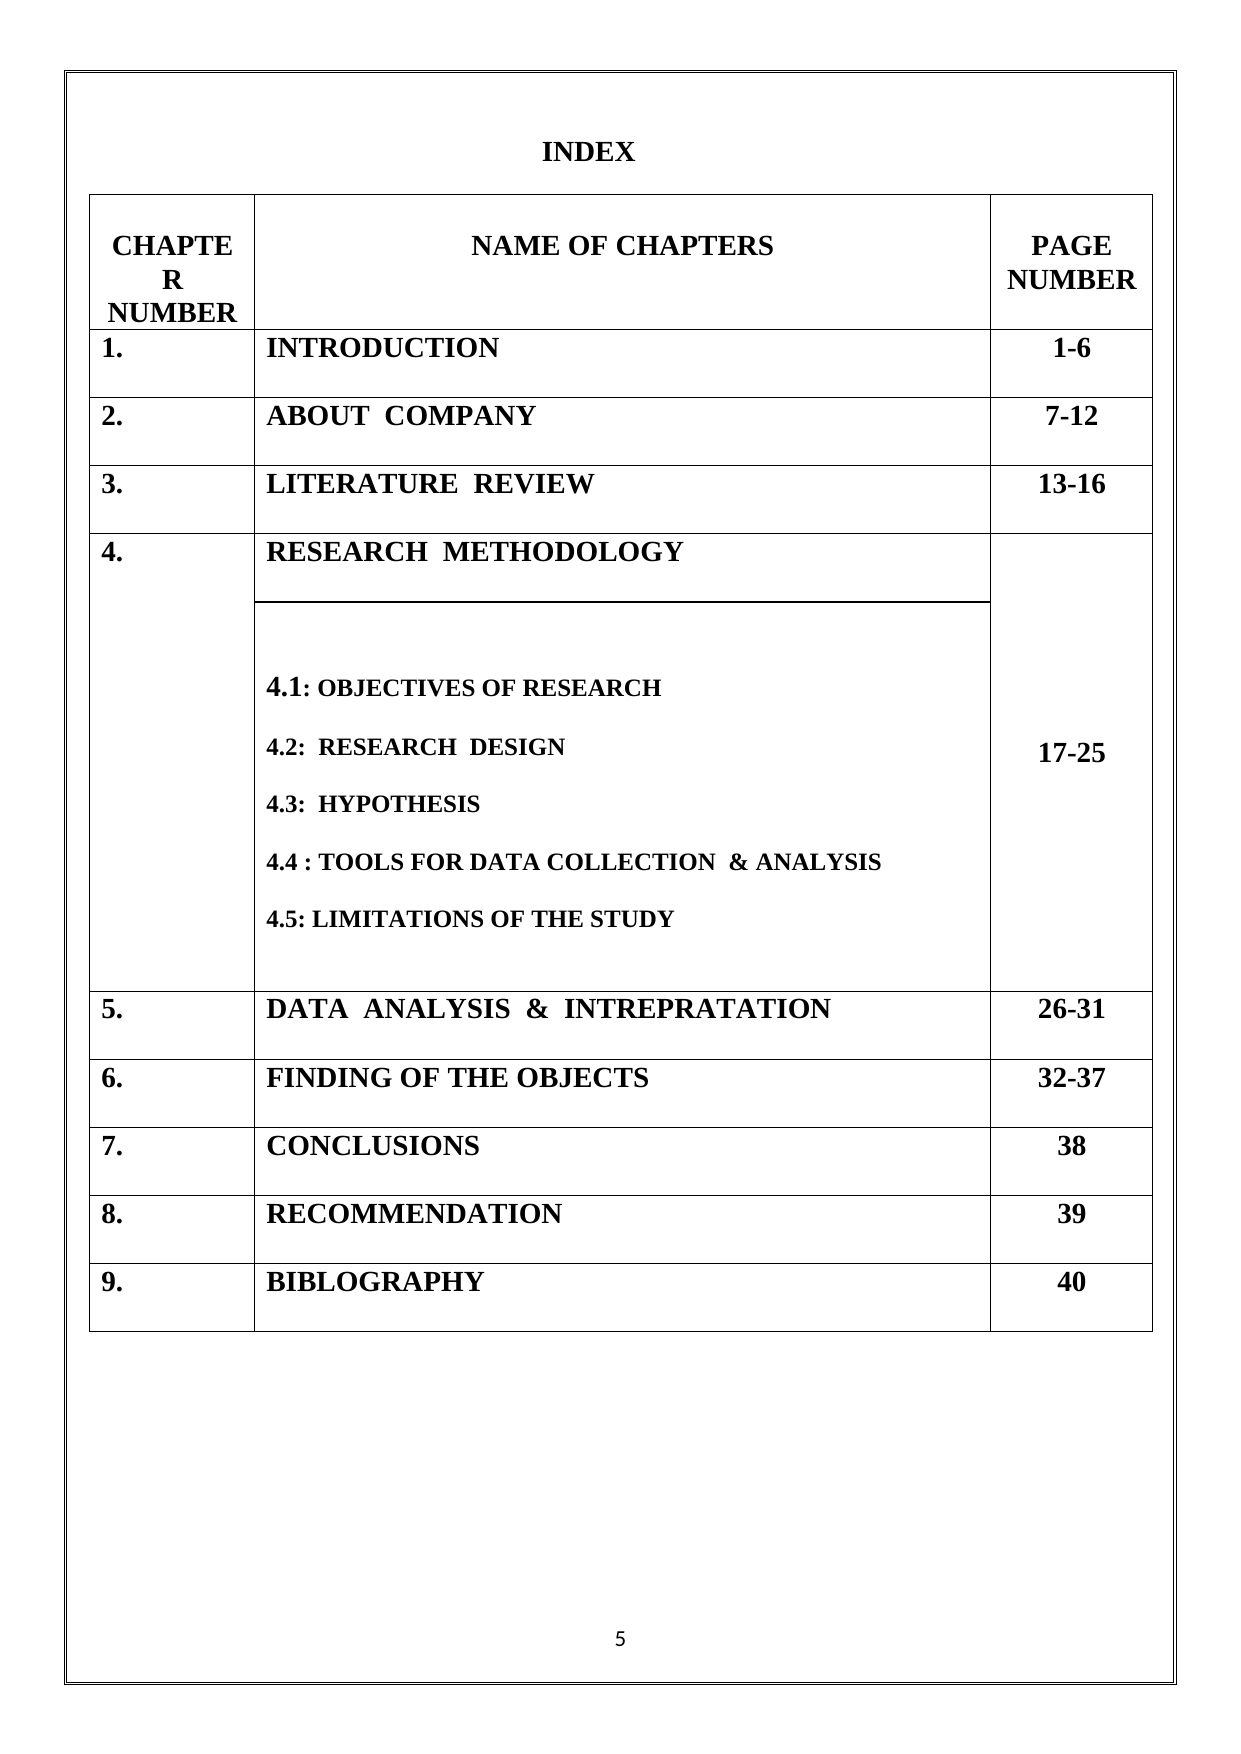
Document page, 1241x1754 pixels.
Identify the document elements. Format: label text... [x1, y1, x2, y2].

table_header CHAPTER NUMBER [90, 195, 254, 329]
table_cell 1-6 [991, 330, 1152, 397]
table_cell BIBLOGRAPHY [255, 1264, 990, 1331]
table_cell 2. [90, 398, 254, 465]
text INDEX [75, 134, 1165, 168]
table_cell 26-31 [991, 992, 1152, 1059]
table_cell 13-16 [991, 466, 1152, 533]
table_cell ABOUT COMPANY [255, 398, 990, 465]
table_cell INTRODUCTION [255, 330, 990, 397]
table_header NAME OF CHAPTERS [255, 195, 990, 329]
table_cell 9. [90, 1264, 254, 1331]
table_cell 17-25 [991, 534, 1152, 991]
table_cell RECOMMENDATION [255, 1196, 990, 1263]
table_cell CONCLUSIONS [255, 1128, 990, 1195]
table_cell 7. [90, 1128, 254, 1195]
table_cell 4.1: OBJECTIVES OF RESEARCH 4.2: RESEARCH DESIGN 4.3: HYPOTHESIS 4.4 : TOOLS FOR DATA COLLECTION & ANALYSIS 4.5: LIMITATIONS OF THE STUDY [255, 603, 990, 991]
table_cell 32-37 [991, 1060, 1152, 1127]
table_cell 7-12 [991, 398, 1152, 465]
table_cell 1. [90, 330, 254, 397]
table_cell 6. [90, 1060, 254, 1127]
table_cell 8. [90, 1196, 254, 1263]
table_cell 3. [90, 466, 254, 533]
table_cell DATA ANALYSIS & INTREPRATATION [255, 992, 990, 1059]
table_cell RESEARCH METHODOLOGY [255, 534, 990, 601]
table_cell 38 [991, 1128, 1152, 1195]
table_cell 40 [991, 1264, 1152, 1331]
table_header PAGE NUMBER [991, 195, 1152, 329]
table_cell 4. [90, 534, 254, 991]
table_cell 5. [90, 992, 254, 1059]
table_cell 39 [991, 1196, 1152, 1263]
table_cell LITERATURE REVIEW [255, 466, 990, 533]
table_cell FINDING OF THE OBJECTS [255, 1060, 990, 1127]
